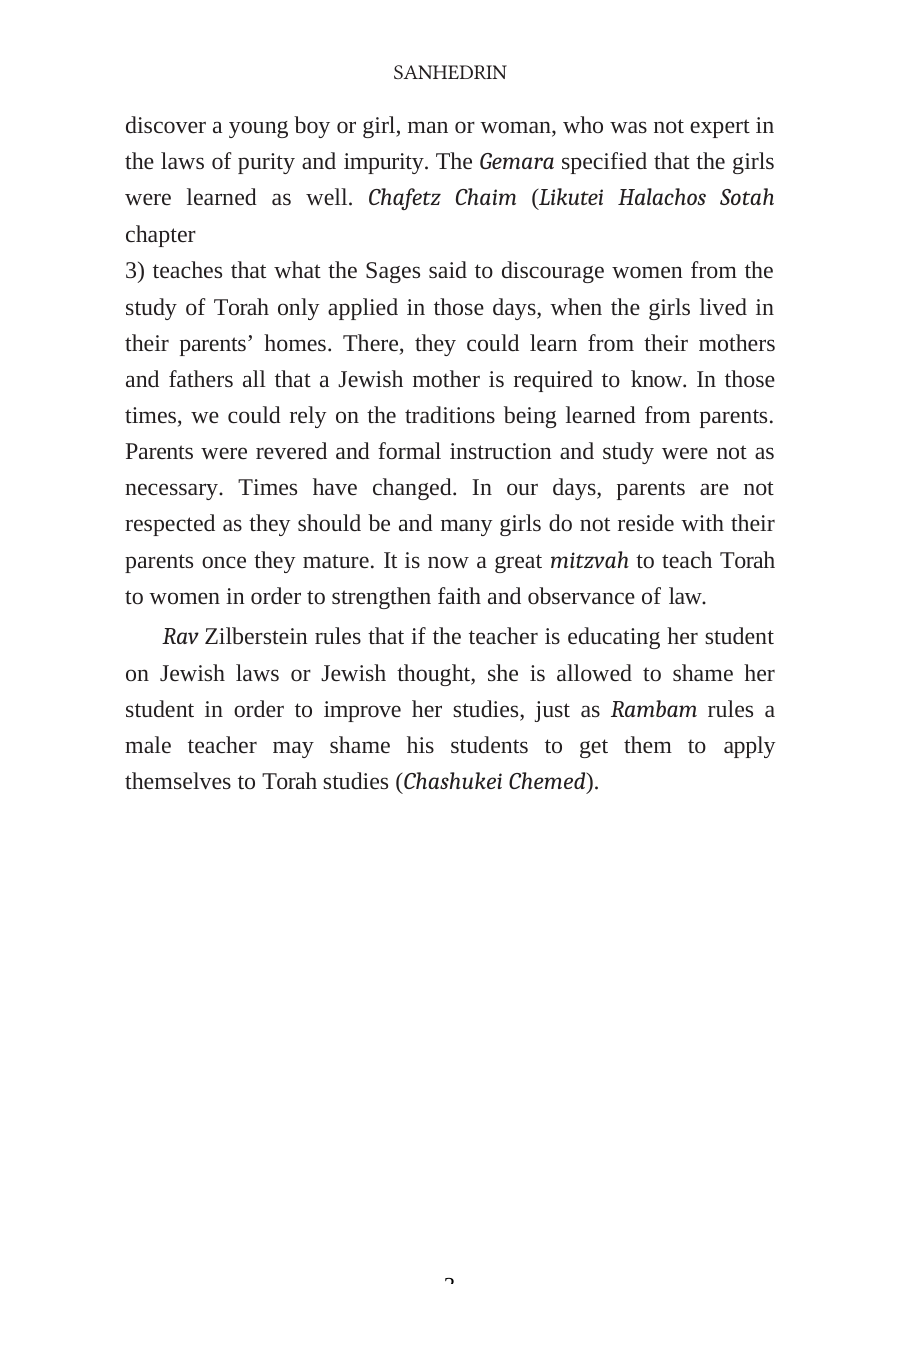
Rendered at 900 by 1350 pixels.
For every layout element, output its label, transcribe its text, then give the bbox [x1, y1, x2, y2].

text SANHEDRIN [163, 61, 737, 84]
text 3) teaches that what the Sages said to discourage women from the study of Torah only applied in those days, when the girls lived in their parents’ homes. There, they could learn from their mothers and fathers all that a Jewish mother is required to know. In those times, we could rely on the traditions being learned from parents. Parents were revered and formal instruction and study were not as necessary. Times have changed. In our days, parents are not respected as they should be and many girls do not reside with their parents once they mature. It is now a great mitzvah to teach Torah to women in order to strengthen faith and observance of law. [125, 256, 775, 610]
text Rav Zilberstein rules that if the teacher is educating her student on Jewish laws or Jewish thought, she is allowed to shame her student in order to improve her studies, just as Rambam rules a male teacher may shame his students to get them to apply themselves to Torah studies (Chashukei Chemed). [125, 622, 775, 796]
text discover a young boy or girl, man or woman, who was not expert in the laws of purity and impurity. The Gemara specified that the girls were learned as well. Chafetz Chaim (Likutei Halachos Sotah chapter [125, 111, 775, 248]
